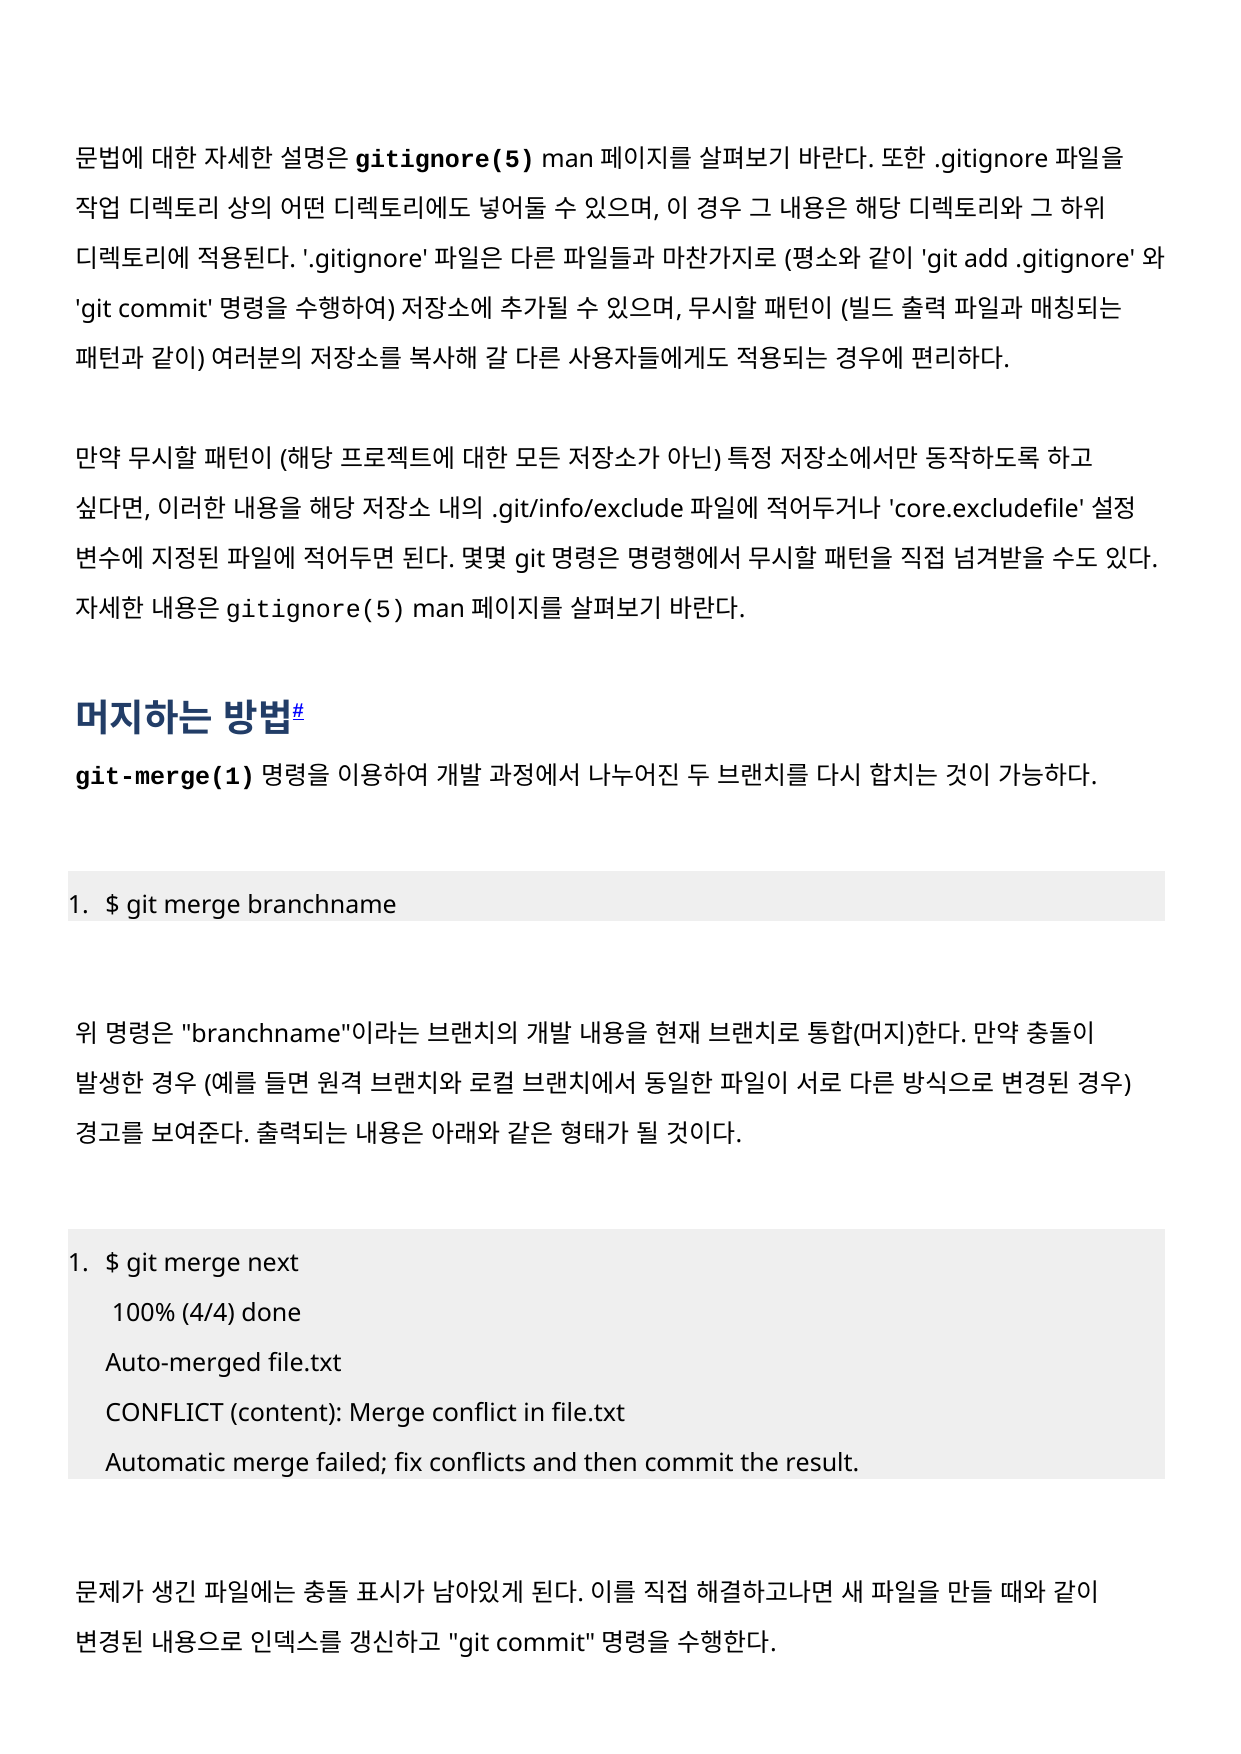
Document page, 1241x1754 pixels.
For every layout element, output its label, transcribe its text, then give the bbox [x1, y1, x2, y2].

text 문제가 생긴 파일에는 충돌 표시가 남아있게 된다. 이를 직접 해결하고나면 새 파일을 만들 때와 같이 변경된 내용으로 인덱스를 갱신하고 "git commit" 명령을 수행한다. [75, 1558, 1165, 1658]
list $ git merge next 100% (4/4) done Auto-merged file.txt CONFLICT (content): Merge conflict in file.txt Automatic merge failed; fix conflicts and then commit the result. [68, 1229, 1165, 1479]
text 위 명령은 "branchname"이라는 브랜치의 개발 내용을 현재 브랜치로 통합(머지)한다. 만약 충돌이 발생한 경우 (예를 들면 원격 브랜치와 로컬 브랜치에서 동일한 파일이 서로 다른 방식으로 변경된 경우) 경고를 보여준다. 출력되는 내용은 아래와 같은 형태가 될 것이다. [75, 1000, 1165, 1150]
text 문법에 대한 자세한 설명은 gitignore(5) man 페이지를 살펴보기 바란다. 또한 .gitignore 파일을 작업 디렉토리 상의 어떤 디렉토리에도 넣어둘 수 있으며, 이 경우 그 내용은 해당 디렉토리와 그 하위 디렉토리에 적용된다. '.gitignore' 파일은 다른 파일들과 마찬가지로 (평소와 같이 'git add .gitignore' 와 'git commit' 명령을 수행하여) 저장소에 추가될 수 있으며, 무시할 패턴이 (빌드 출력 파일과 매칭되는 패턴과 같이) 여러분의 저장소를 복사해 갈 다른 사용자들에게도 적용되는 경우에 편리하다. [75, 125, 1165, 375]
list $ git merge branchname [68, 871, 1165, 921]
text 머지하는 방법# [75, 675, 1165, 742]
text git-merge(1) 명령을 이용하여 개발 과정에서 나누어진 두 브랜치를 다시 합치는 것이 가능하다. [75, 742, 1165, 792]
text 만약 무시할 패턴이 (해당 프로젝트에 대한 모든 저장소가 아닌) 특정 저장소에서만 동작하도록 하고 싶다면, 이러한 내용을 해당 저장소 내의 .git/info/exclude 파일에 적어두거나 'core.excludefile' 설정 변수에 지정된 파일에 적어두면 된다. 몇몇 git 명령은 명령행에서 무시할 패턴을 직접 넘겨받을 수도 있다. 자세한 내용은 gitignore(5) man 페이지를 살펴보기 바란다. [75, 425, 1165, 625]
